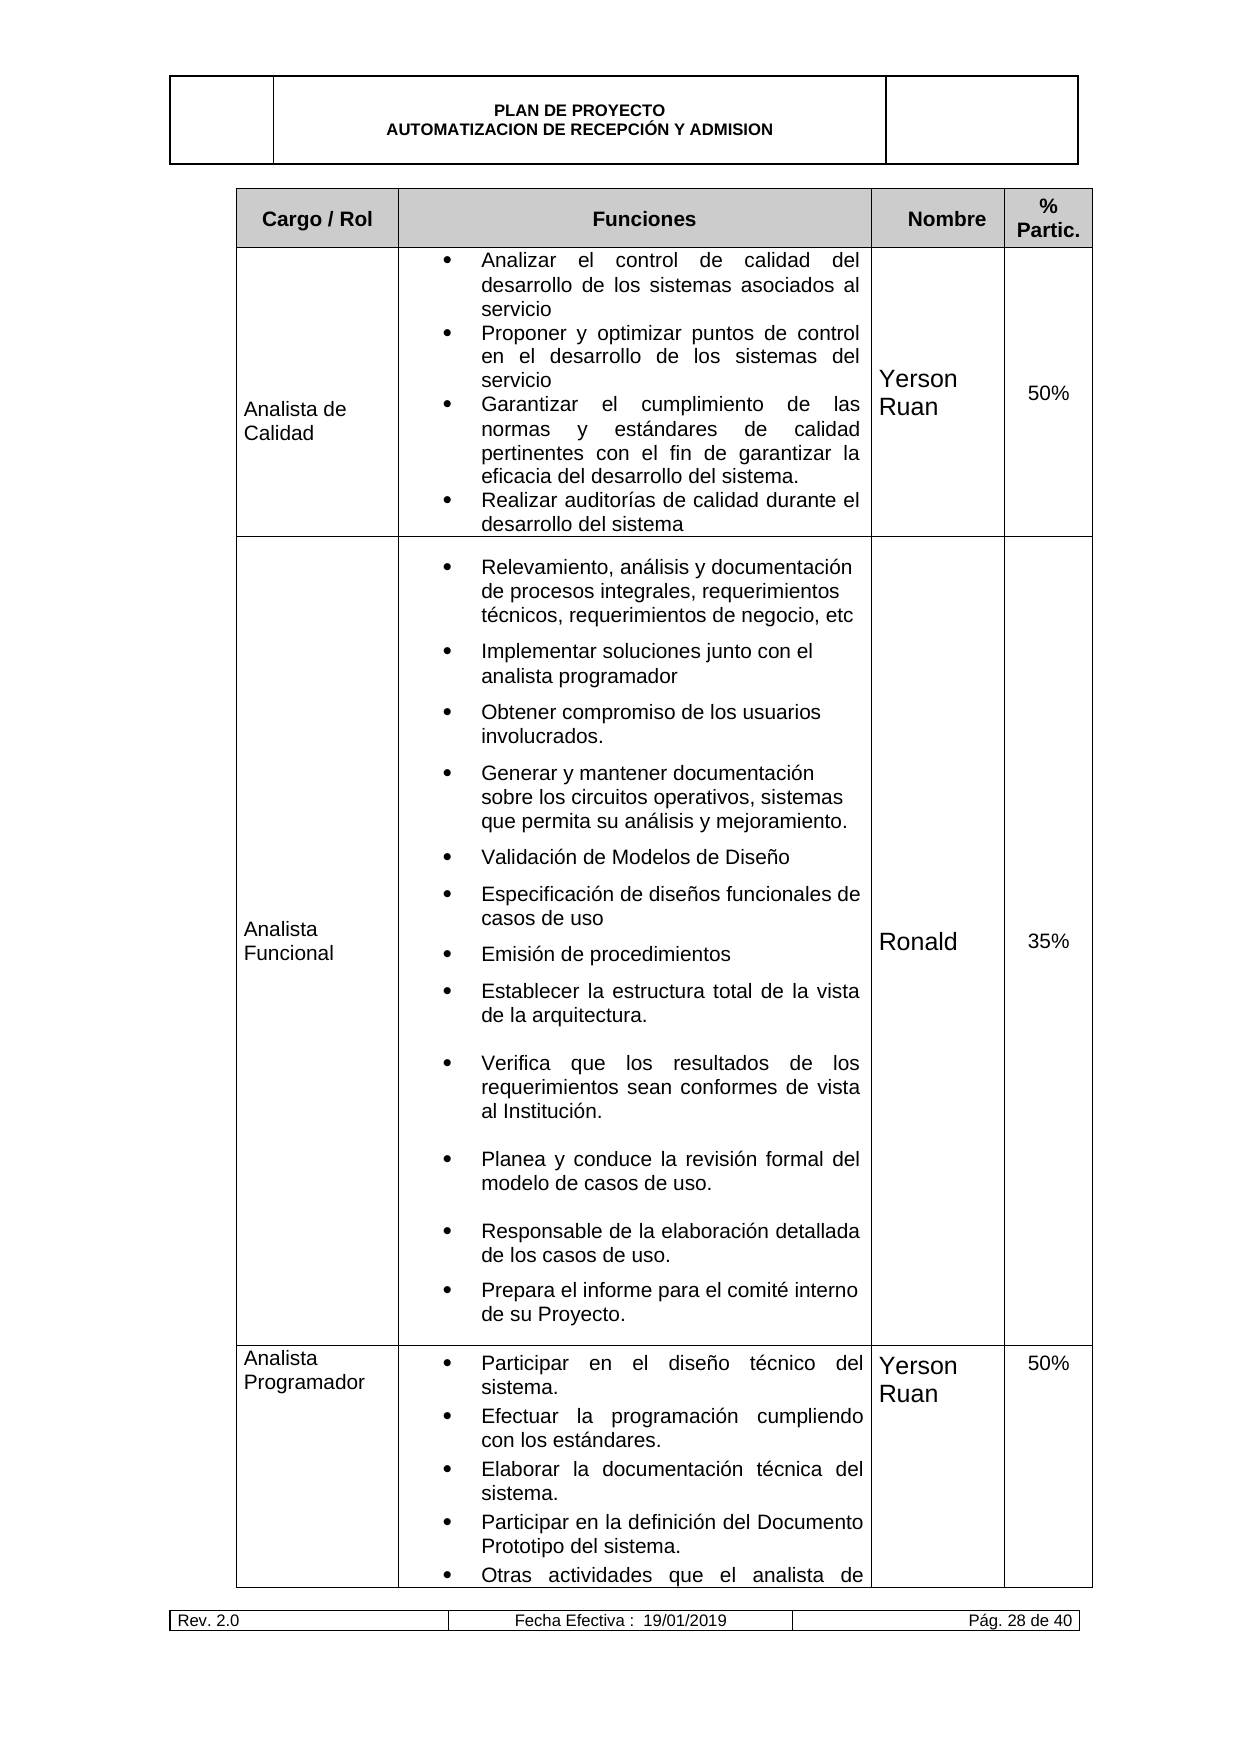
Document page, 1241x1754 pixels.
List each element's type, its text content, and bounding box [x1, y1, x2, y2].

table_cell Analizar el control de calidad del desarrollo de los sistemas asociados al servicio Proponer y optimizar puntos de control en el desarrollo de los sistemas del servicio Garantizar el cumplimiento de las normas y estándares de calidad pertinentes con el fin de garantizar la eficacia del desarrollo del sistema. Realizar auditorías de calidad durante el desarrollo del sistema [399, 248, 871, 536]
table_cell 50% [1005, 248, 1092, 536]
table_header Funciones [399, 189, 871, 247]
table_cell 50% [1005, 1346, 1092, 1587]
table_cell Yerson Ruan [872, 1346, 1004, 1587]
table_header % Partic. [1005, 189, 1092, 247]
table_cell 35% [1005, 537, 1092, 1344]
table_cell Analista de Calidad [237, 248, 398, 536]
table_header Cargo / Rol [237, 189, 398, 247]
table_cell Ronald [872, 537, 1004, 1344]
table_cell Relevamiento, análisis y documentación de procesos integrales, requerimientos técnicos, requerimientos de negocio, etc Implementar soluciones junto con el analista programador Obtener compromiso de los usuarios involucrados. Generar y mantener documentación sobre los circuitos operativos, sistemas que permita su análisis y mejoramiento. Validación de Modelos de Diseño Especificación de diseños funcionales de casos de uso Emisión de procedimientos Establecer la estructura total de la vista de la arquitectura. Verifica que los resultados de los requerimientos sean conformes de vista al Institución. Planea y conduce la revisión formal del modelo de casos de uso. Responsable de la elaboración detallada de los casos de uso. Prepara el informe para el comité interno de su Proyecto. [399, 537, 871, 1344]
table_cell Analista Funcional [237, 537, 398, 1344]
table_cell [399, 1346, 871, 1587]
table_header Nombre [872, 189, 1004, 247]
table_cell Yerson Ruan [872, 248, 1004, 536]
table_cell Analista Programador [237, 1346, 398, 1587]
